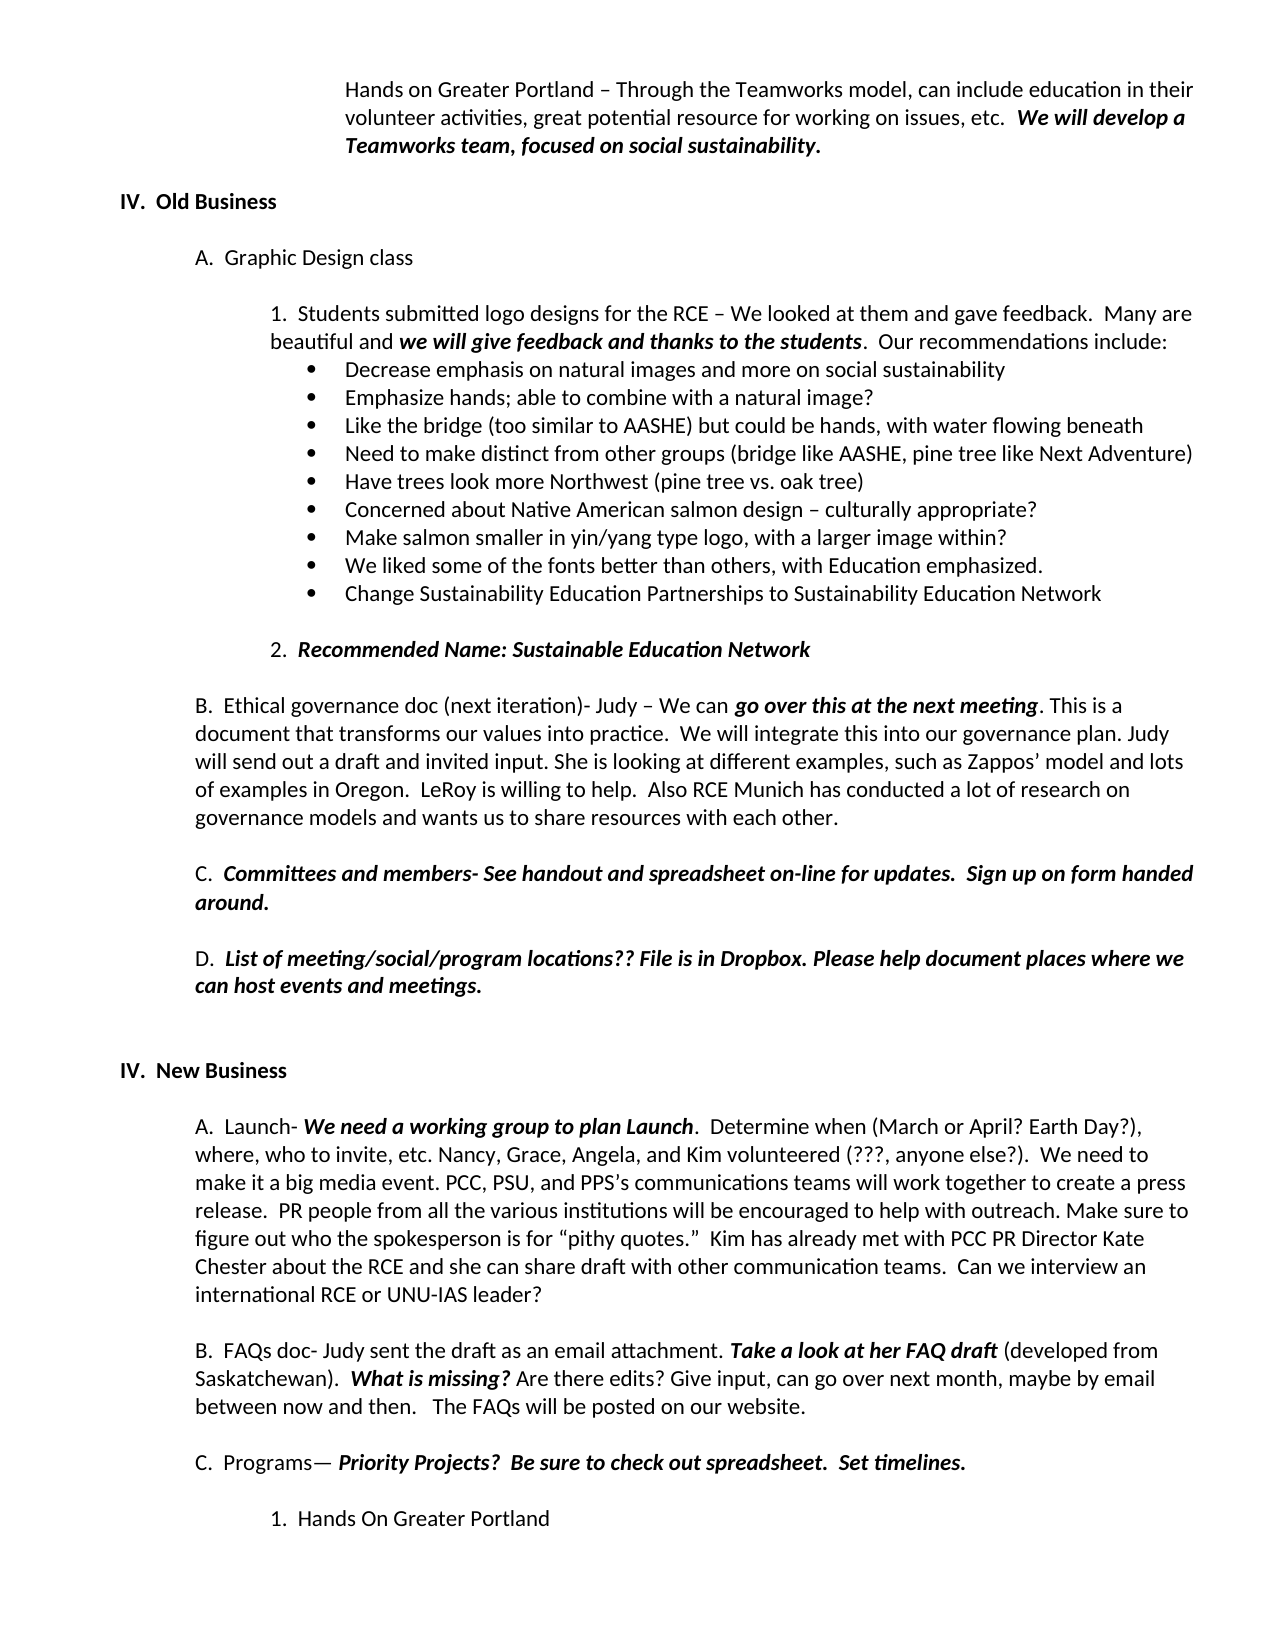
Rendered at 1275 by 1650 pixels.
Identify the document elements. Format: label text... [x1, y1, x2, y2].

text B. Ethical governance doc (next iteration)- Judy – We can go over this at the next meeting. This is a document that transforms our values into practice. We will integrate this into our governance plan. Judy will send out a draft and invited input. She is looking at different examples, such as Zappos’ model and lots of examples in Oregon. LeRoy is willing to help. Also RCE Munich has conducted a lot of research on governance models and wants us to share resources with each other. [195, 691, 1200, 859]
list Have trees look more Northwest (pine tree vs. oak tree) [307, 467, 1200, 495]
text 1. Students submitted logo designs for the RCE – We looked at them and gave feedback. Many are beautiful and we will give feedback and thanks to the students. Our recommendations include: [270, 299, 1200, 355]
text C. Programs— Priority Projects? Be sure to check out spreadsheet. Set timelines. [195, 1448, 1200, 1476]
text Hands on Greater Portland – Through the Teamworks model, can include education in their volunteer activities, great potential resource for working on issues, etc. We will develop a Teamworks team, focused on social sustainability. [345, 75, 1200, 159]
text IV. New Business [120, 1056, 1200, 1084]
text D. List of meeting/social/program locations?? File is in Dropbox. Please help document places where we can host events and meetings. [195, 944, 1200, 1000]
text 1. Hands On Greater Portland [270, 1504, 1200, 1532]
list Emphasize hands; able to combine with a natural image? [307, 383, 1200, 411]
text IV. Old Business [120, 187, 1200, 215]
list Decrease emphasis on natural images and more on social sustainability [307, 355, 1200, 383]
list Need to make distinct from other groups (bridge like AASHE, pine tree like Next Adventure) [307, 439, 1200, 467]
text C. Committees and members- See handout and spreadsheet on-line for updates. Sign up on form handed around. [195, 859, 1200, 916]
text A. Graphic Design class [195, 243, 1200, 271]
list Make salmon smaller in yin/yang type logo, with a larger image within? [307, 523, 1200, 551]
text 2. Recommended Name: Sustainable Education Network [270, 635, 1200, 663]
text B. FAQs doc- Judy sent the draft as an email attachment. Take a look at her FAQ draft (developed from Saskatchewan). What is missing? Are there edits? Give input, can go over next month, maybe by email between now and then. The FAQs will be posted on our website. [195, 1336, 1200, 1420]
list We liked some of the fonts better than others, with Education emphasized. [307, 551, 1200, 579]
list Change Sustainability Education Partnerships to Sustainability Education Network [307, 579, 1200, 607]
text A. Launch- We need a working group to plan Launch. Determine when (March or April? Earth Day?), where, who to invite, etc. Nancy, Grace, Angela, and Kim volunteered (???, anyone else?). We need to make it a big media event. PCC, PSU, and PPS’s communications teams will work together to create a press release. PR people from all the various institutions will be encouraged to help with outreach. Make sure to figure out who the spokesperson is for “pithy quotes.” Kim has already met with PCC PR Director Kate Chester about the RCE and she can share draft with other communication teams. Can we interview an international RCE or UNU-IAS leader? [195, 1112, 1200, 1308]
list Concerned about Native American salmon design – culturally appropriate? [307, 495, 1200, 523]
list Like the bridge (too similar to AASHE) but could be hands, with water flowing beneath [307, 411, 1200, 439]
